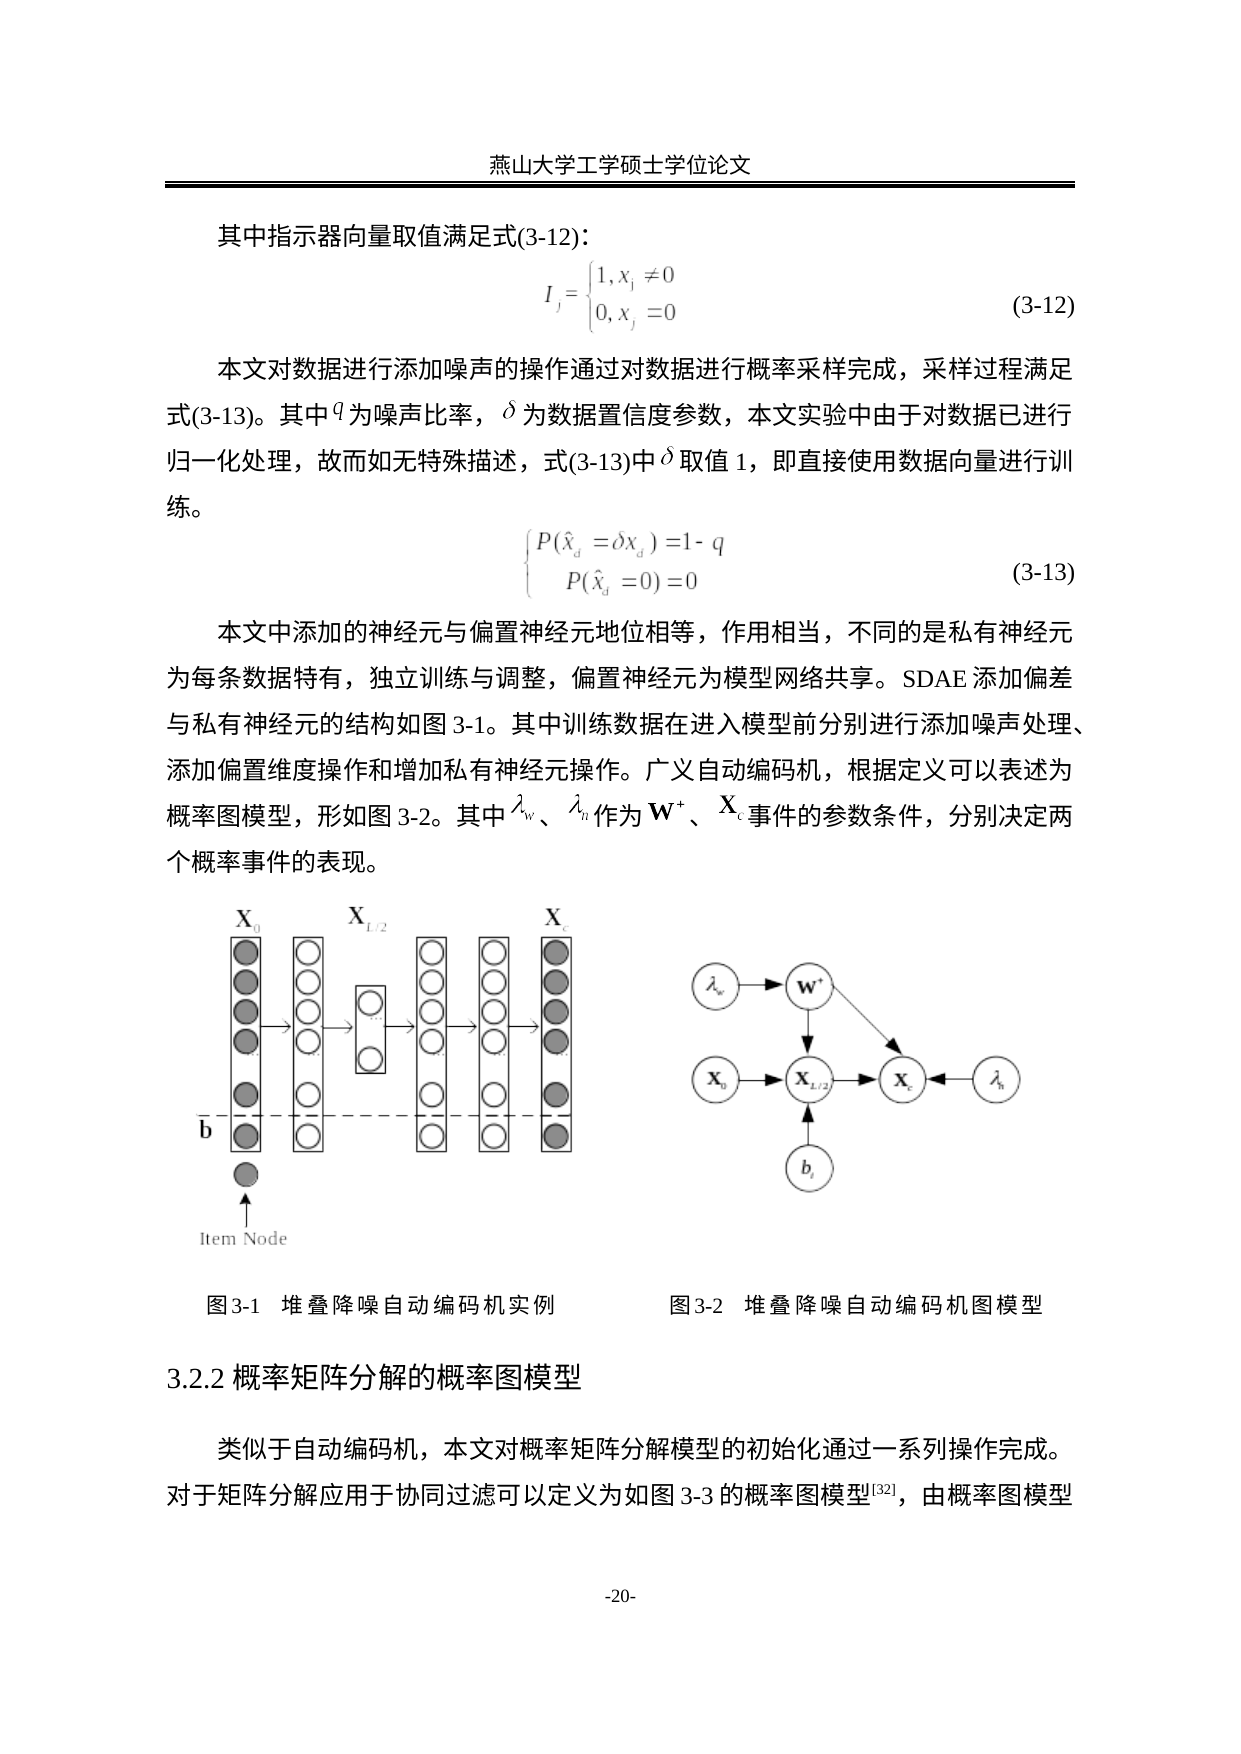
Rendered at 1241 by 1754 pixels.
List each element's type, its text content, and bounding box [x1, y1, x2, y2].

text 本文中添加的神经元与偏置神经元地位相等，作用相当，不同的是私有神经元为每条数据特有，独立训练与调整，偏置神经元为模型网络共享。SDAE添加偏差与私有神经元的结构如图3-1。其中训练数据在进入模型前分别进行添加噪声处理、添加偏置维度操作和增加私有神经元操作。广义自动编码机，根据定义可以表述为概率图模型，形如图3-2。其中、作为、事件的参数条件，分别决定两个概率事件的表现。 [166, 603, 1074, 878]
table_header [154, 523, 933, 603]
table_header [154, 253, 933, 340]
subtitle 概率矩阵分解的概率图模型 [166, 1351, 1074, 1397]
table_header [933, 523, 1086, 603]
table_header [933, 253, 1086, 340]
table_header [610, 879, 1082, 1281]
text 其中指示器向量取值满足式(3-12)： [166, 207, 1074, 253]
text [166, 1420, 1074, 1512]
text 本文对数据进行添加噪声的操作通过对数据进行概率采样完成，采样过程满足式(3-13)。其中为噪声比率，为数据置信度参数，本文实验中由于对数据已进行归一化处理，故而如无特殊描述，式(3-13)中取值1，即直接使用数据向量进行训练。 [166, 340, 1074, 523]
table_header [155, 879, 609, 1281]
table_cell 堆叠降噪自动编码机图模型 [610, 1281, 1082, 1328]
table_cell 堆叠降噪自动编码机实例 [155, 1281, 609, 1328]
